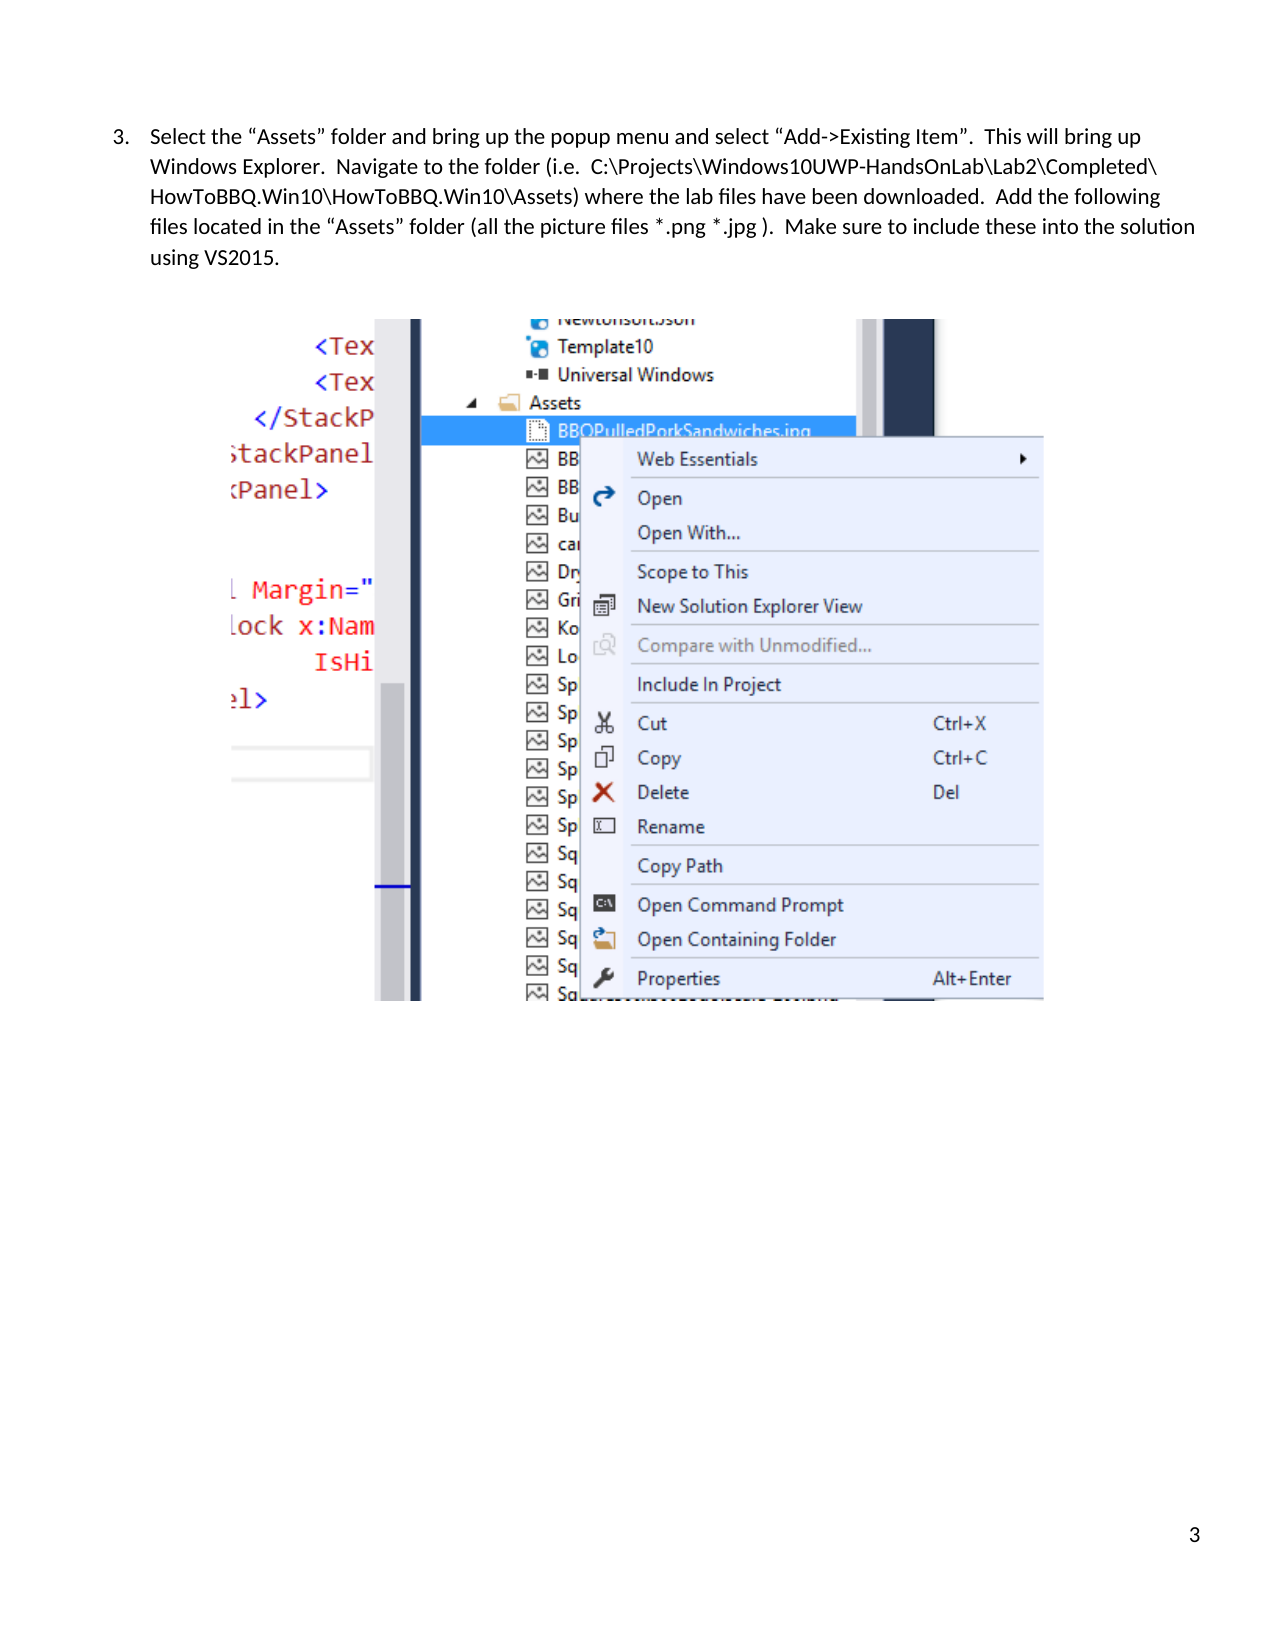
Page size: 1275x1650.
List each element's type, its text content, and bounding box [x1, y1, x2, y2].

picture [231, 319, 1044, 1001]
list Select the “Assets” folder and bring up the popup menu and select “Add->Existing Item”. This will bring up Windows Explorer. Navigate to the folder (i.e. C:\Projects\Windows10UWP-HandsOnLab\Lab2\Completed\HowToBBQ.Win10\HowToBBQ.Win10\Assets) where the lab files have been downloaded. Add the following files located in the “Assets” folder (all the picture files *.png *.jpg ). Make sure to include these into the solution using VS2015. [112, 122, 1200, 301]
